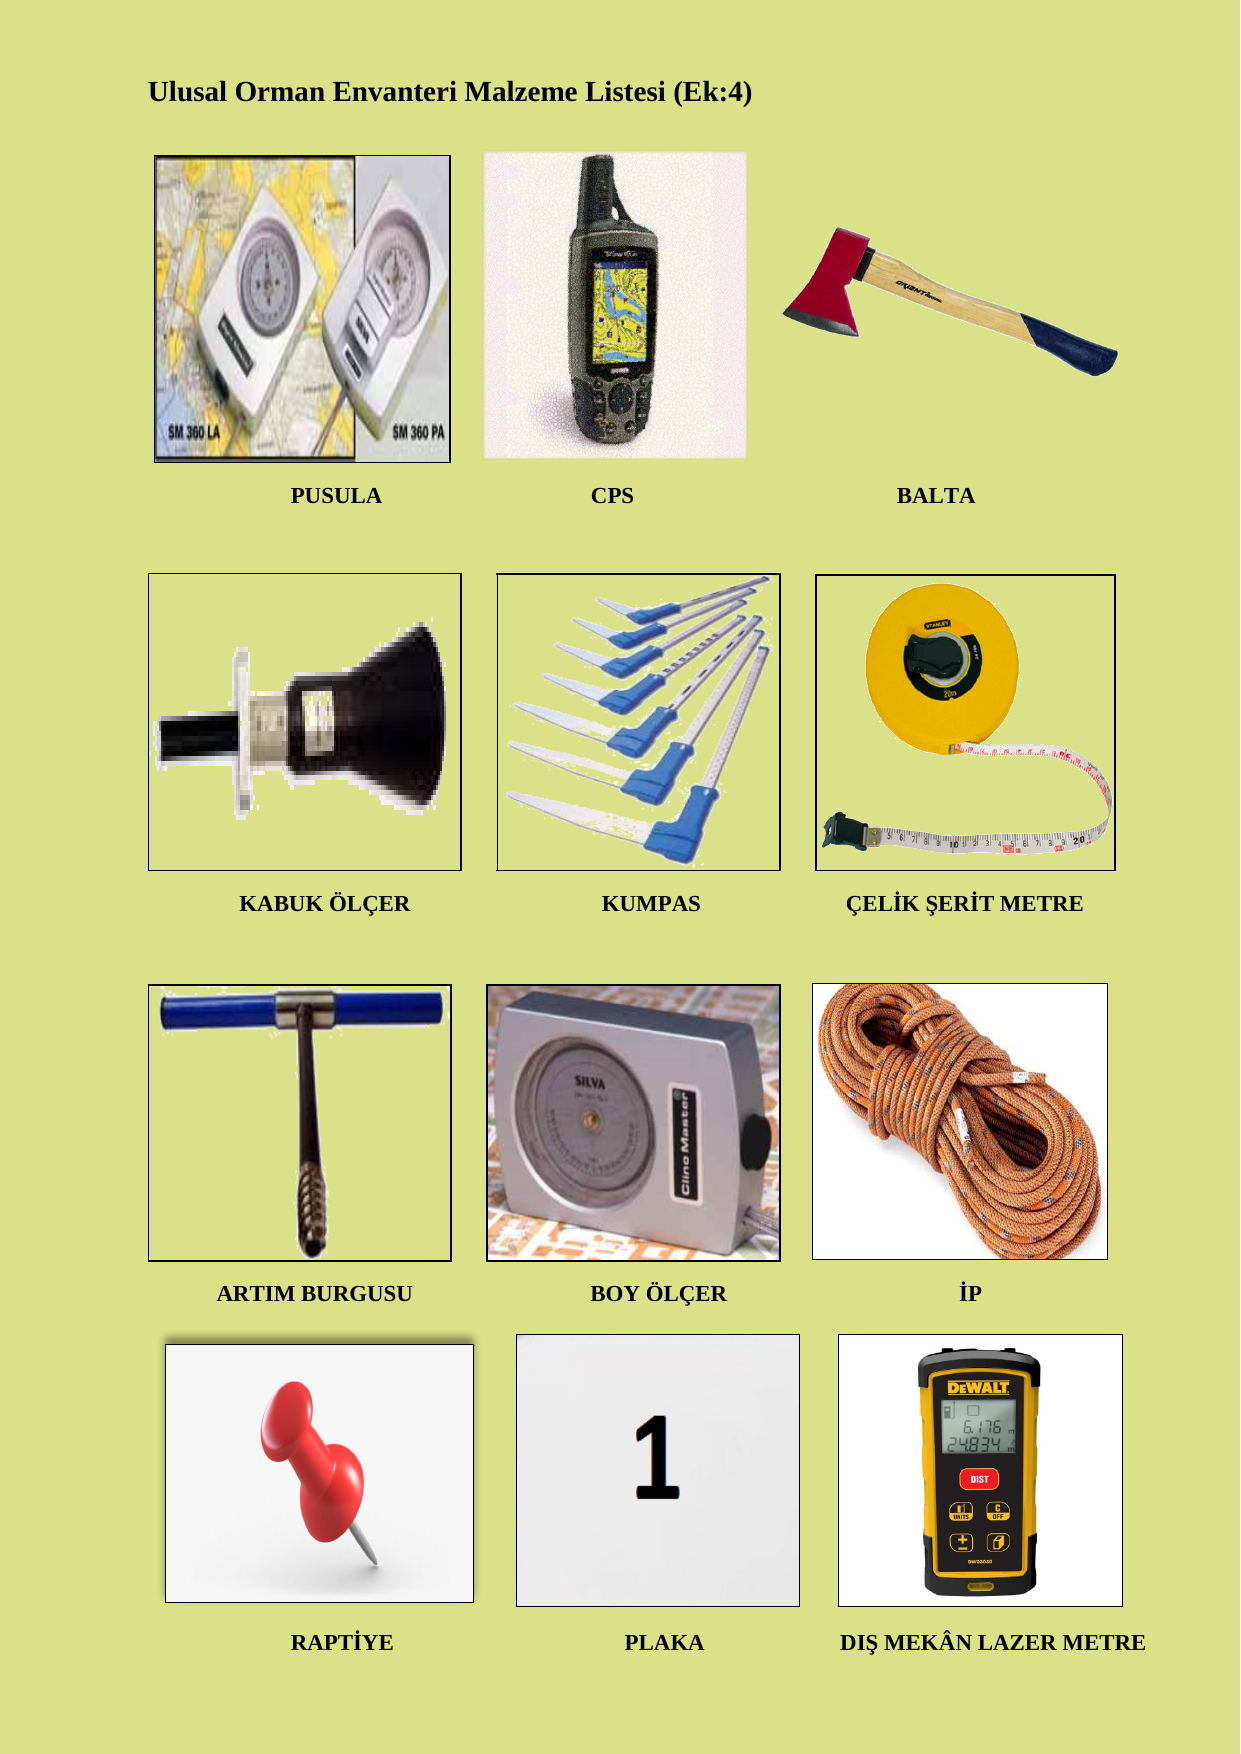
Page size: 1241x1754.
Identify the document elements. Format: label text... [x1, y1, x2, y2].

picture [149, 986, 450, 1260]
picture [488, 986, 779, 1260]
picture [149, 574, 460, 870]
picture [839, 1335, 1122, 1606]
picture [498, 575, 779, 870]
text RAPTİYE PLAKA DIŞ MEKÂN LAZER METRE [148, 1629, 1181, 1655]
picture [813, 984, 1107, 1259]
picture [774, 154, 1125, 464]
picture [517, 1335, 799, 1606]
text PUSULA CPS BALTA [148, 482, 1181, 508]
text KABUK ÖLÇER KUMPAS ÇELİK ŞERİT METRE [148, 890, 1181, 917]
picture [166, 1345, 473, 1602]
picture [155, 156, 449, 462]
picture [817, 576, 1114, 870]
text ARTIM BURGUSU BOY ÖLÇER İP [148, 1281, 1181, 1307]
picture [486, 154, 745, 457]
